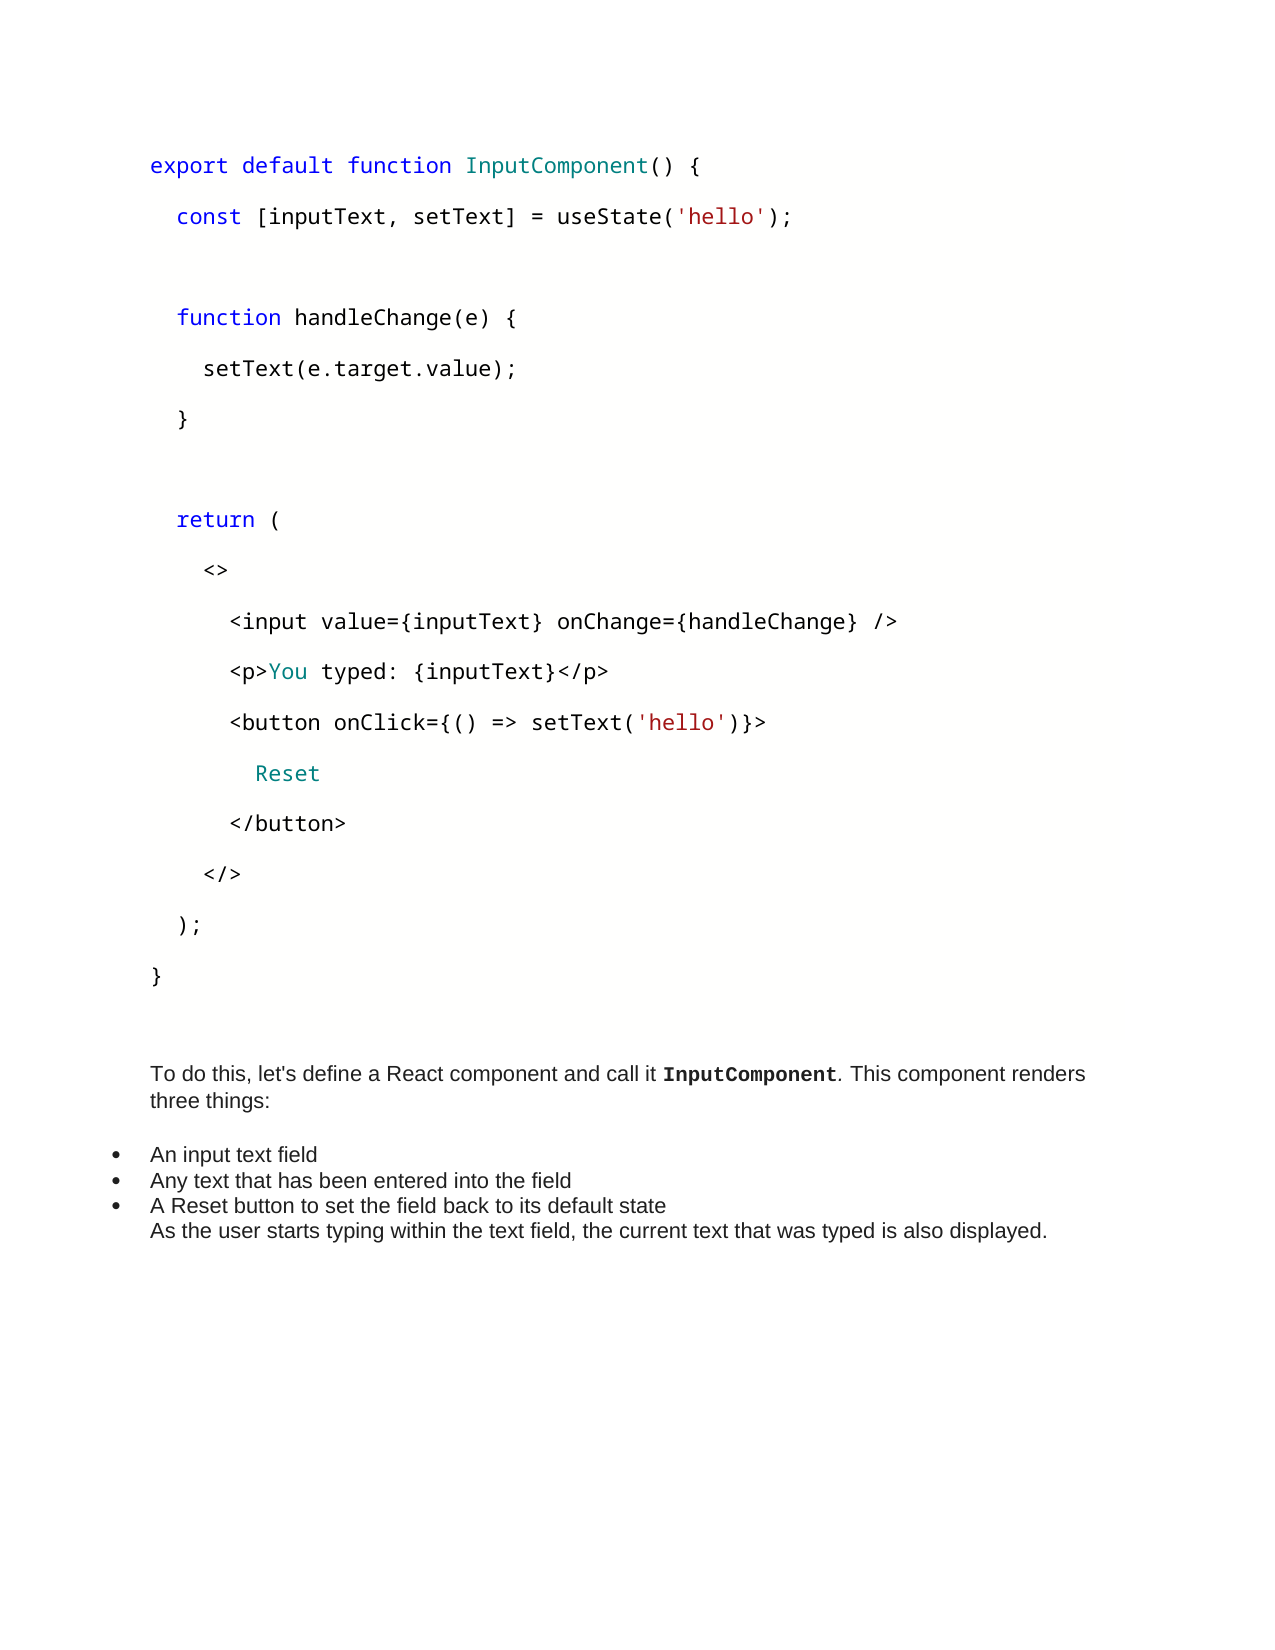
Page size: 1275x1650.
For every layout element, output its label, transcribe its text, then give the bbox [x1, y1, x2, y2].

text const [inputText, setText] = useState('hello'); [150, 201, 1125, 230]
text return ( [150, 504, 1125, 534]
text export default function InputComponent() { [150, 150, 1125, 180]
text To do this, let's define a React component and call it InputComponent. This component renders three things: [150, 1061, 1125, 1113]
text function handleChange(e) { [150, 302, 1125, 332]
list A Reset button to set the field back to its default state [112, 1193, 1125, 1218]
text } [150, 403, 1125, 433]
text setText(e.target.value); [150, 352, 1125, 382]
text <> [150, 555, 1125, 585]
list An input text field [112, 1142, 1125, 1167]
text ); [150, 909, 1125, 939]
text </> [150, 859, 1125, 888]
text <input value={inputText} onChange={handleChange} /> [150, 606, 1125, 635]
list Any text that has been entered into the field [112, 1167, 1125, 1193]
text } [150, 960, 1125, 990]
text <p>You typed: {inputText}</p> [150, 656, 1125, 686]
text </button> [150, 808, 1125, 838]
text <button onClick={() => setText('hello')}> [150, 707, 1125, 737]
text As the user starts typing within the text field, the current text that was typed is also displayed. [150, 1218, 1125, 1243]
text Reset [150, 757, 1125, 787]
